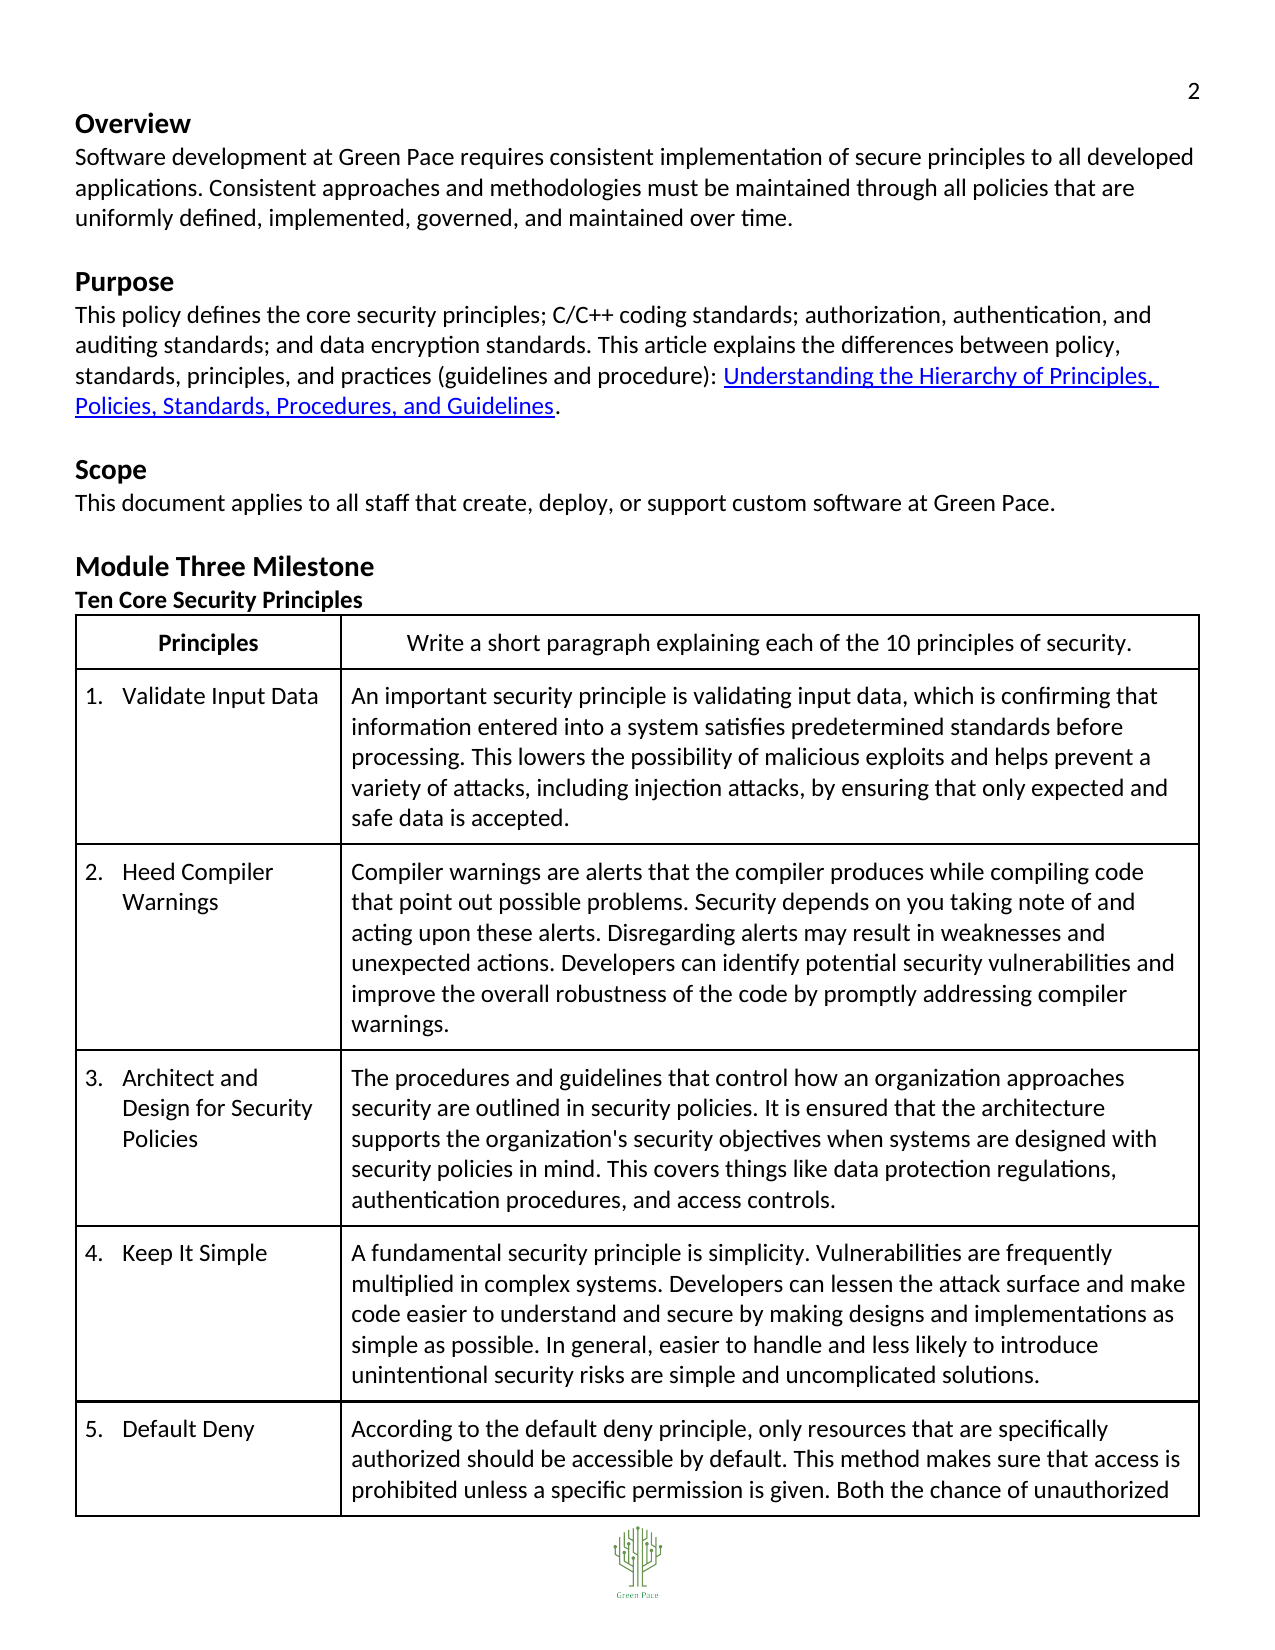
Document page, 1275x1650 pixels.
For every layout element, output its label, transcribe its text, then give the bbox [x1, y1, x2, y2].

subtitle Scope [75, 451, 1200, 487]
table_cell Heed Compiler Warnings [77, 845, 340, 1049]
table_cell An important security principle is validating input data, which is confirming that information entered into a system satisfies predetermined standards before processing. This lowers the possibility of malicious exploits and helps prevent a variety of attacks, including injection attacks, by ensuring that only expected and safe data is accepted. [342, 670, 1198, 843]
subtitle Overview [75, 106, 1200, 141]
table_cell The procedures and guidelines that control how an organization approaches security are outlined in security policies. It is ensured that the architecture supports the organization's security objectives when systems are designed with security policies in mind. This covers things like data protection regulations, authentication procedures, and access controls. [342, 1051, 1198, 1225]
table_cell Validate Input Data [77, 670, 340, 843]
table_cell A fundamental security principle is simplicity. Vulnerabilities are frequently multiplied in complex systems. Developers can lessen the attack surface and make code easier to understand and secure by making designs and implementations as simple as possible. In general, easier to handle and less likely to introduce unintentional security risks are simple and uncomplicated solutions. [342, 1227, 1198, 1400]
subtitle Ten Core Security Principles [75, 584, 1200, 614]
table_header Principles [77, 616, 340, 668]
table_cell Architect and Design for Security Policies [77, 1051, 340, 1225]
subtitle Purpose [75, 263, 1200, 299]
text This document applies to all staff that create, deploy, or support custom software at Green Pace. [75, 487, 1200, 518]
text This policy defines the core security principles; C/C++ coding standards; authorization, authentication, and auditing standards; and data encryption standards. This article explains the differences between policy, standards, principles, and practices (guidelines and procedure): Understanding the Hierarchy of Principles, Policies, Standards, Procedures, and Guidelines. [75, 299, 1200, 421]
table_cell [342, 1403, 1198, 1515]
table_cell Default Deny [77, 1403, 340, 1515]
picture [605, 1521, 670, 1606]
text Software development at Green Pace requires consistent implementation of secure principles to all developed applications. Consistent approaches and methodologies must be maintained through all policies that are uniformly defined, implemented, governed, and maintained over time. [75, 141, 1200, 233]
subtitle Module Three Milestone [75, 548, 1200, 584]
table_header Write a short paragraph explaining each of the 10 principles of security. [342, 616, 1198, 668]
table_cell Keep It Simple [77, 1227, 340, 1400]
table_cell Compiler warnings are alerts that the compiler produces while compiling code that point out possible problems. Security depends on you taking note of and acting upon these alerts. Disregarding alerts may result in weaknesses and unexpected actions. Developers can identify potential security vulnerabilities and improve the overall robustness of the code by promptly addressing compiler warnings. [342, 845, 1198, 1049]
